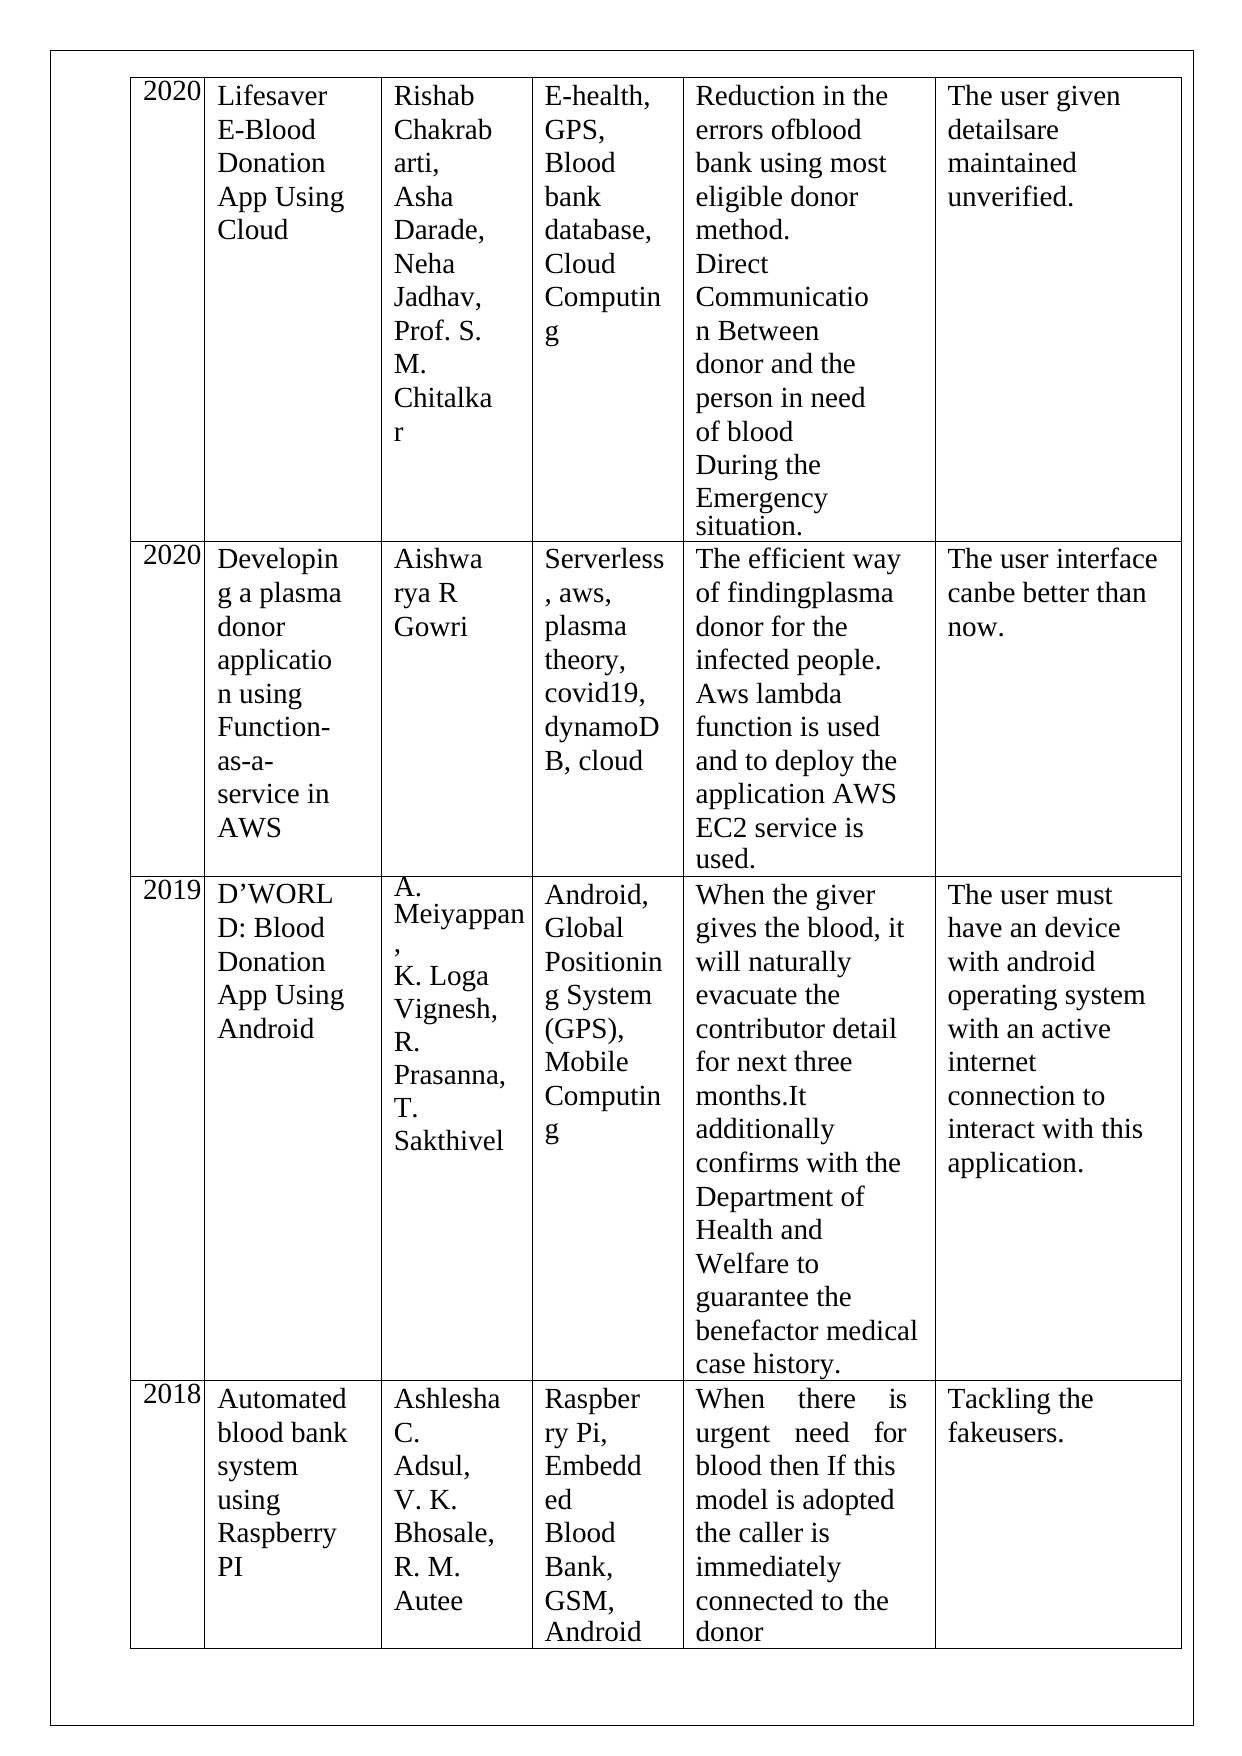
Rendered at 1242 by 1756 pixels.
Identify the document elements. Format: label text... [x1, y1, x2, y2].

table_cell Raspber ry Pi, Embedd ed Blood Bank, GSM, Android [533, 1381, 683, 1648]
table_header Reduction in the errors ofblood bank using most eligible donor method. Direct Communicatio n Between donor and the person in need of blood During the Emergency situation. [684, 78, 935, 541]
table_cell The efficient way of findingplasma donor for the infected people. Aws lambda function is used and to deploy the application AWS EC2 service is used. [684, 542, 935, 876]
table_header 2020 [131, 78, 204, 541]
table_cell Developin g a plasma donor applicatio n using Function- as-a- service in AWS [205, 542, 381, 876]
table_cell 2018 [131, 1381, 204, 1648]
table_cell 2020 [131, 542, 204, 876]
table_cell Aishwa rya R Gowri [382, 542, 532, 876]
table_cell A. Meiyappan , K. Loga Vignesh, R. Prasanna, T. Sakthivel [382, 877, 532, 1380]
table_cell D’WORL D: Blood Donation App Using Android [205, 877, 381, 1380]
table_cell When there is urgent need for blood then If this model is adopted the caller is immediately connected to the donor [684, 1381, 935, 1648]
table_cell Automated blood bank system using Raspberry PI [205, 1381, 381, 1648]
table_cell When the giver gives the blood, it will naturally evacuate the contributor detail for next three months.It additionally confirms with the Department of Health and Welfare to guarantee the benefactor medical case history. [684, 877, 935, 1380]
table_cell The user interface canbe better than now. [936, 542, 1181, 876]
table_cell Android, Global Positionin g System (GPS), Mobile Computin g [533, 877, 683, 1380]
table_cell Serverless , aws, plasma theory, covid19, dynamoD B, cloud [533, 542, 683, 876]
table_cell 2019 [131, 877, 204, 1380]
table_cell The user must have an device with android operating system with an active internet connection to interact with this application. [936, 877, 1181, 1380]
table_cell Ashlesha C. Adsul, V. K. Bhosale, R. M. Autee [382, 1381, 532, 1648]
table_cell Tackling the fakeusers. [936, 1381, 1181, 1648]
table_header E-health, GPS, Blood bank database, Cloud Computin g [533, 78, 683, 541]
table_header Rishab Chakrab arti, Asha Darade, Neha Jadhav, Prof. S. M. Chitalka r [382, 78, 532, 541]
table_header The user given detailsare maintained unverified. [936, 78, 1181, 541]
table_header Lifesaver E-Blood Donation App Using Cloud [205, 78, 381, 541]
